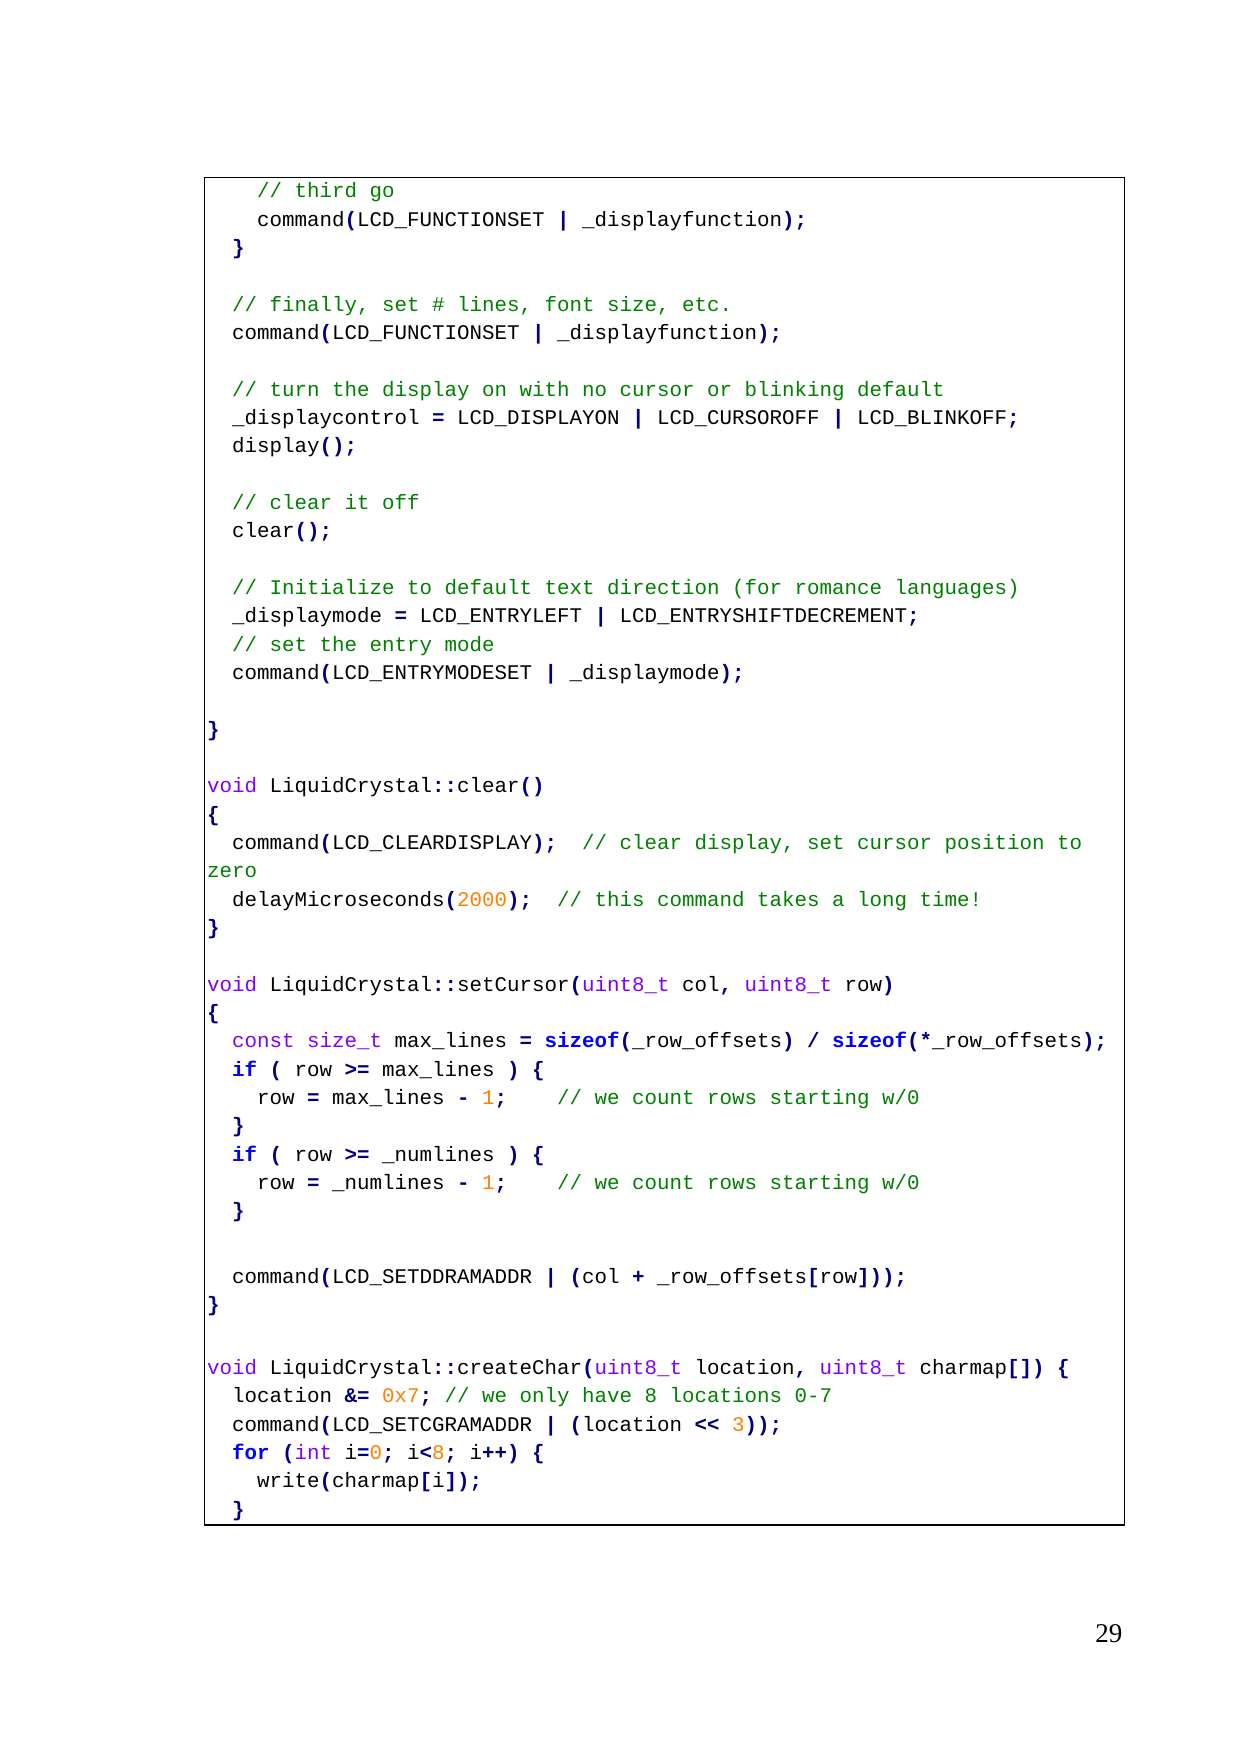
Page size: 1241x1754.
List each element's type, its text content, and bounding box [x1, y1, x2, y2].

text _displaymode = LCD_ENTRYLEFT | LCD_ENTRYSHIFTDECREMENT; [205, 602, 1124, 629]
text row = max_lines - 1; // we count rows starting w/0 [205, 1084, 1124, 1111]
text const size_t max_lines = sizeof(_row_offsets) / sizeof(*_row_offsets); [205, 1027, 1124, 1054]
text void LiquidCrystal::createChar(uint8_t location, uint8_t charmap[]) { [205, 1354, 1124, 1381]
text // set the entry mode [205, 631, 1124, 657]
text command(LCD_SETDDRAMADDR | (col + _row_offsets[row])); [205, 1263, 1124, 1289]
text } [205, 1112, 1124, 1139]
text for (int i=0; i<8; i++) { [205, 1439, 1124, 1466]
text } [205, 914, 1124, 941]
text } [205, 234, 1124, 261]
text command(LCD_ENTRYMODESET | _displaymode); [205, 659, 1124, 686]
text command(LCD_SETCGRAMADDR | (location << 3)); [205, 1411, 1124, 1437]
text row = _numlines - 1; // we count rows starting w/0 [205, 1169, 1124, 1196]
text display(); [205, 432, 1124, 459]
text command(LCD_CLEARDISPLAY); // clear display, set cursor position to zero [205, 829, 1124, 884]
text } [205, 716, 1124, 742]
text // turn the display on with no cursor or blinking default [205, 376, 1124, 402]
text if ( row >= _numlines ) { [205, 1141, 1124, 1167]
text { [205, 801, 1124, 827]
text // finally, set # lines, font size, etc. [205, 291, 1124, 317]
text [205, 319, 1124, 346]
text clear(); [205, 517, 1124, 544]
text } [205, 1197, 1124, 1224]
text // clear it off [205, 489, 1124, 516]
text // third go [205, 178, 1124, 204]
text location &= 0x7; // we only have 8 locations 0-7 [205, 1382, 1124, 1409]
text _displaycontrol = LCD_DISPLAYON | LCD_CURSOROFF | LCD_BLINKOFF; [205, 404, 1124, 431]
text void LiquidCrystal::setCursor(uint8_t col, uint8_t row) [205, 971, 1124, 997]
text if ( row >= max_lines ) { [205, 1056, 1124, 1082]
text // Initialize to default text direction (for romance languages) [205, 574, 1124, 601]
text } [205, 1496, 1124, 1524]
text } [205, 1291, 1124, 1318]
text void LiquidCrystal::clear() [205, 772, 1124, 799]
text delayMicroseconds(2000); // this command takes a long time! [205, 886, 1124, 912]
text write(charmap[i]); [205, 1467, 1124, 1494]
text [205, 206, 1124, 232]
text { [205, 999, 1124, 1026]
